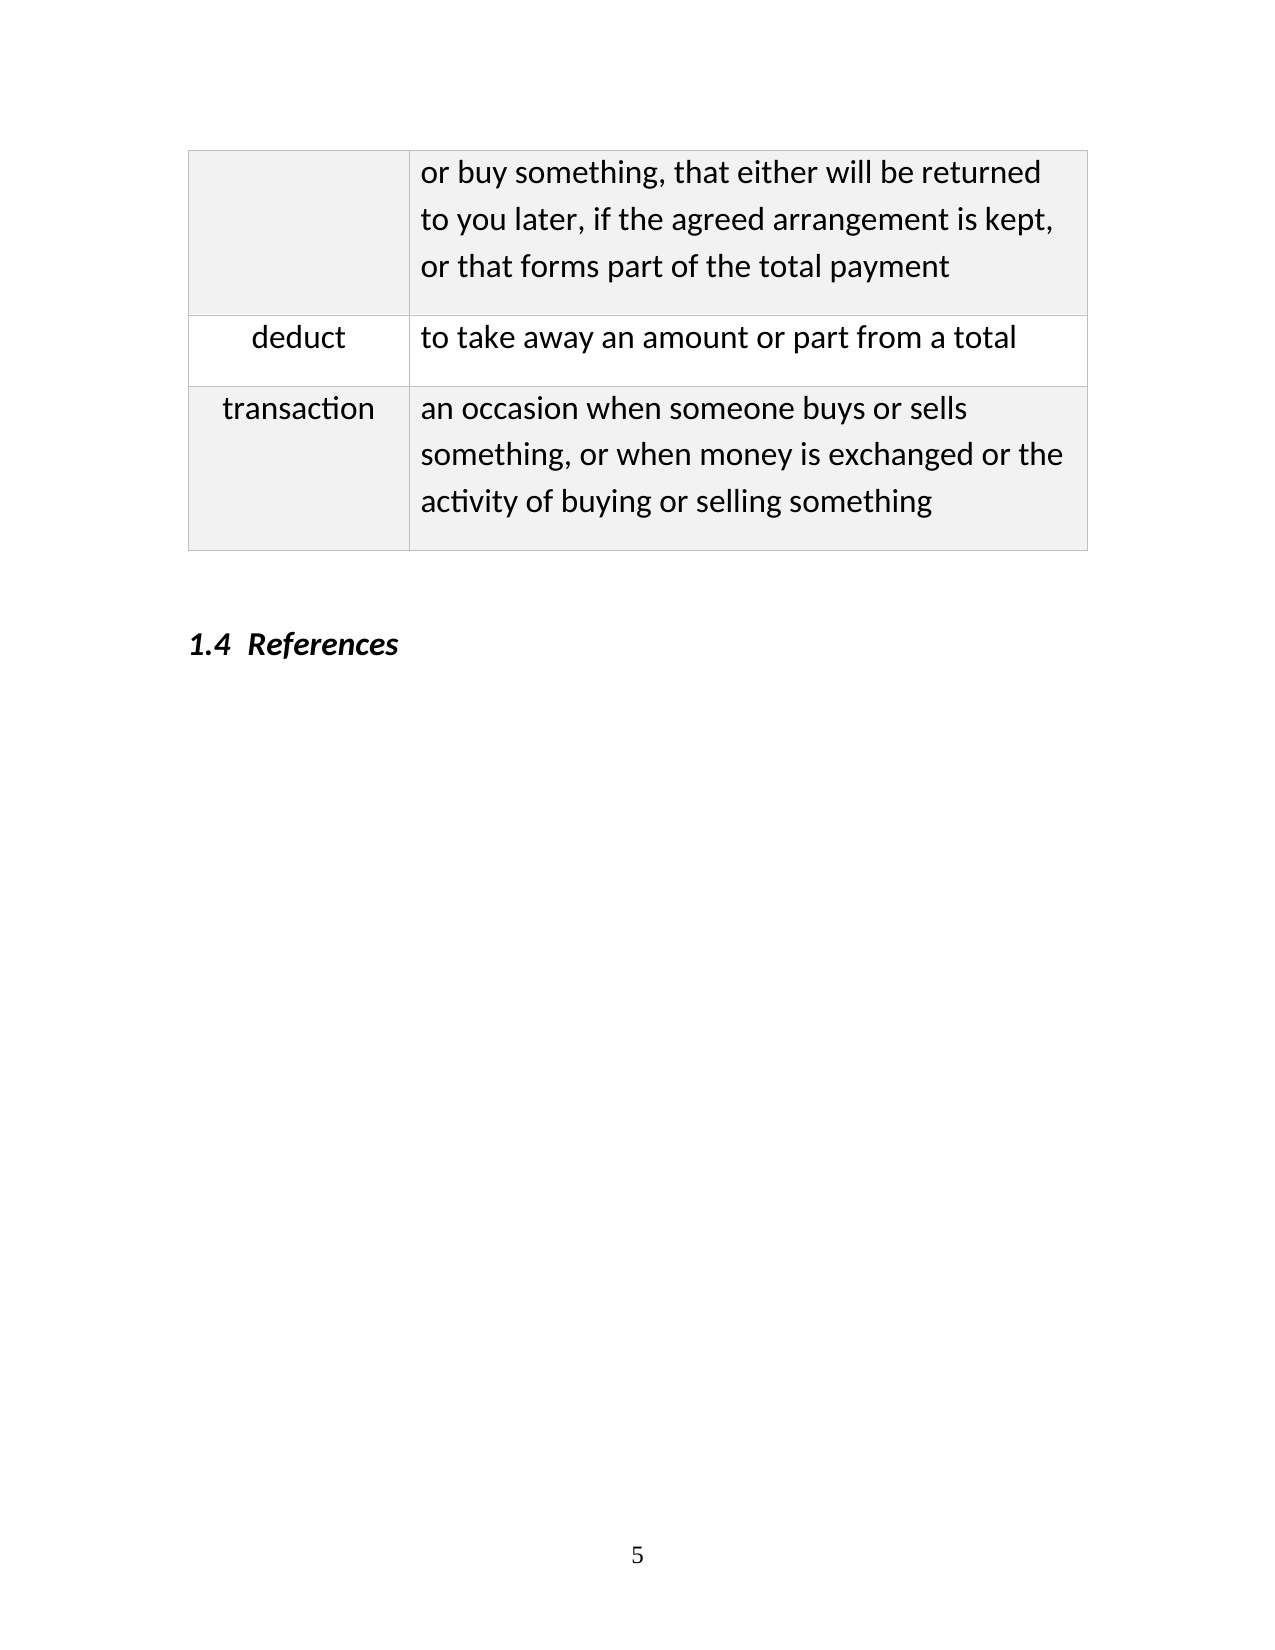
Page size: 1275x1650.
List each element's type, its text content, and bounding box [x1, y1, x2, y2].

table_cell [410, 151, 1087, 314]
table_cell deduct [189, 316, 409, 386]
table_cell to take away an amount or part from a total [410, 316, 1087, 386]
table_cell transaction [189, 387, 409, 550]
table_cell deposit [189, 151, 409, 314]
table_cell an occasion when someone buys or sells something, or when money is exchanged or the activity of buying or selling something [410, 387, 1087, 550]
subtitle References [187, 623, 1087, 664]
